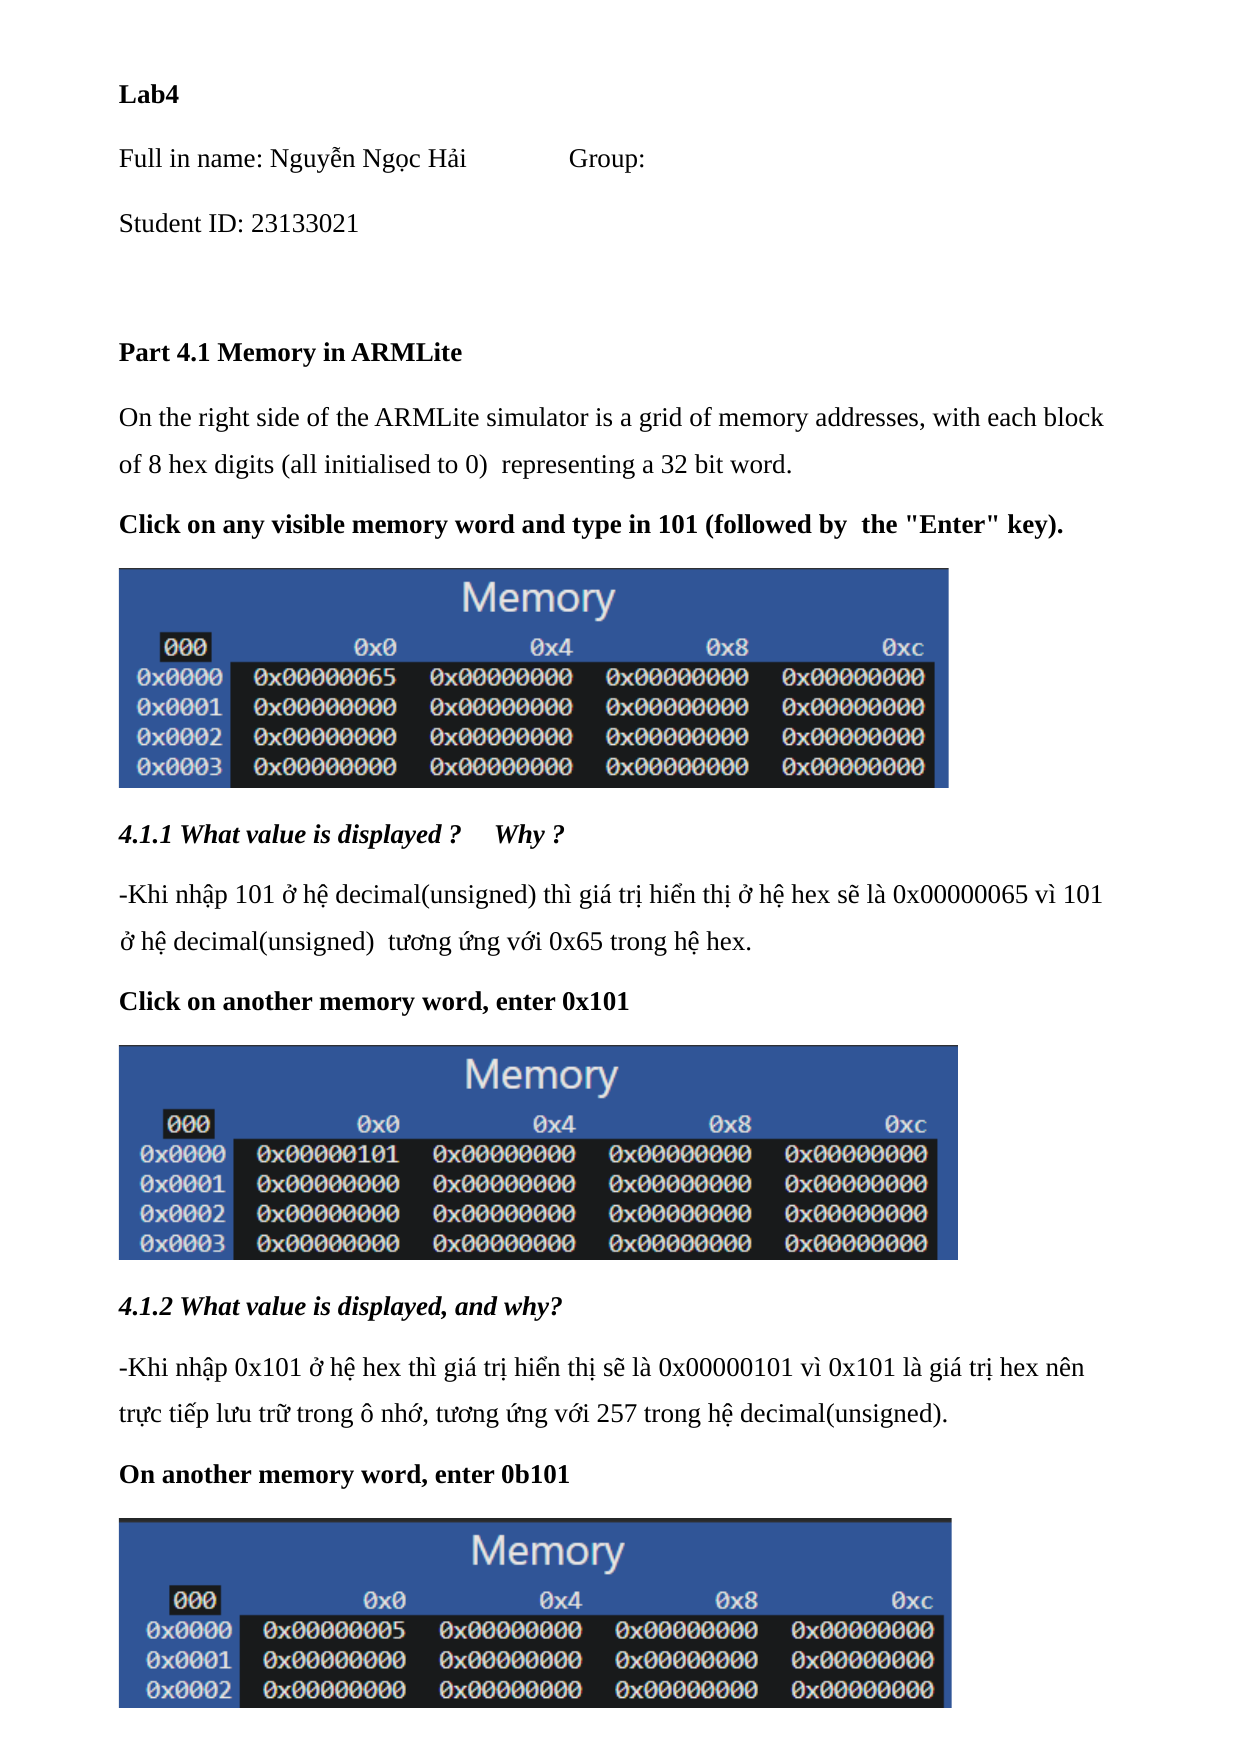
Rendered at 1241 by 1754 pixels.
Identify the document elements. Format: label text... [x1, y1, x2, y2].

picture [118, 1045, 958, 1260]
text Part 4.1 Memory in ARMLite [119, 336, 1123, 368]
text -Khi nhập 101 ở hệ decimal(unsigned) thì giá trị hiển thị ở hệ hex sẽ là 0x00000065 vì 101 ở hệ decimal(unsigned) tương ứng với 0x65 trong hệ hex. [119, 878, 1123, 956]
text -Khi nhập 0x101 ở hệ hex thì giá trị hiển thị sẽ là 0x00000101 vì 0x101 là giá trị hex nên trực tiếp lưu trữ trong ô nhớ, tương ứng với 257 trong hệ decimal(unsigned). [119, 1351, 1123, 1429]
text Full in name: Nguyễn Ngọc Hải Group: [119, 142, 1123, 173]
text Click on any visible memory word and type in 101 (followed by the "Enter" key). [119, 508, 1123, 539]
picture [118, 1518, 952, 1708]
text 4.1.2 What value is displayed, and why? [119, 1290, 1123, 1322]
picture [118, 568, 949, 788]
text Lab4 [119, 78, 1123, 109]
text On the right side of the ARMLite simulator is a grid of memory addresses, with each block of 8 hex digits (all initialised to 0) representing a 32 bit word. [119, 401, 1123, 479]
text Student ID: 23133021 [119, 207, 1123, 238]
text Click on another memory word, enter 0x101 [119, 985, 1123, 1017]
text On another memory word, enter 0b101 [119, 1458, 1123, 1489]
text 4.1.1 What value is displayed ? Why ? [119, 818, 1123, 849]
